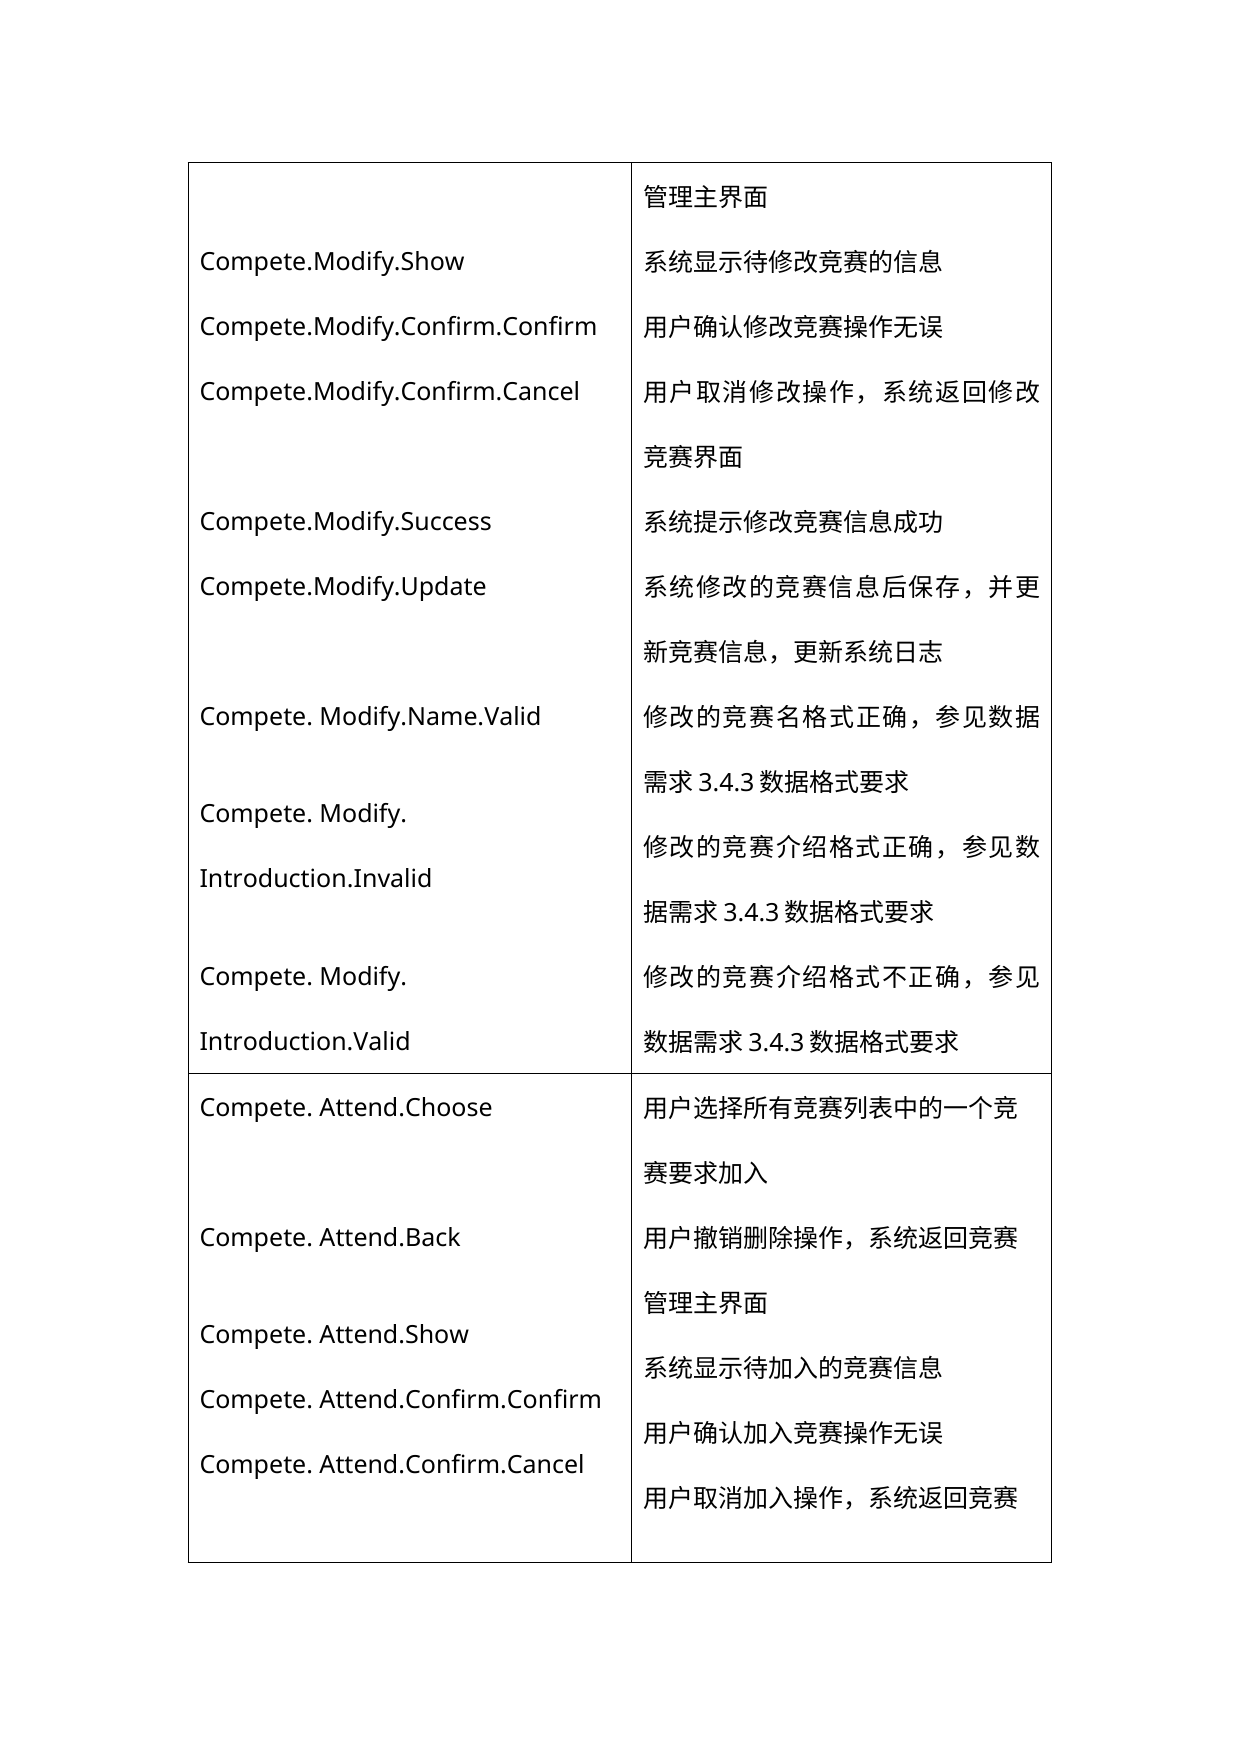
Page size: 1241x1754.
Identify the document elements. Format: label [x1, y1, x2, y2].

table_cell [189, 1074, 631, 1562]
table_cell [632, 163, 1051, 1073]
table_cell [189, 163, 631, 1073]
table_cell [632, 1074, 1051, 1562]
